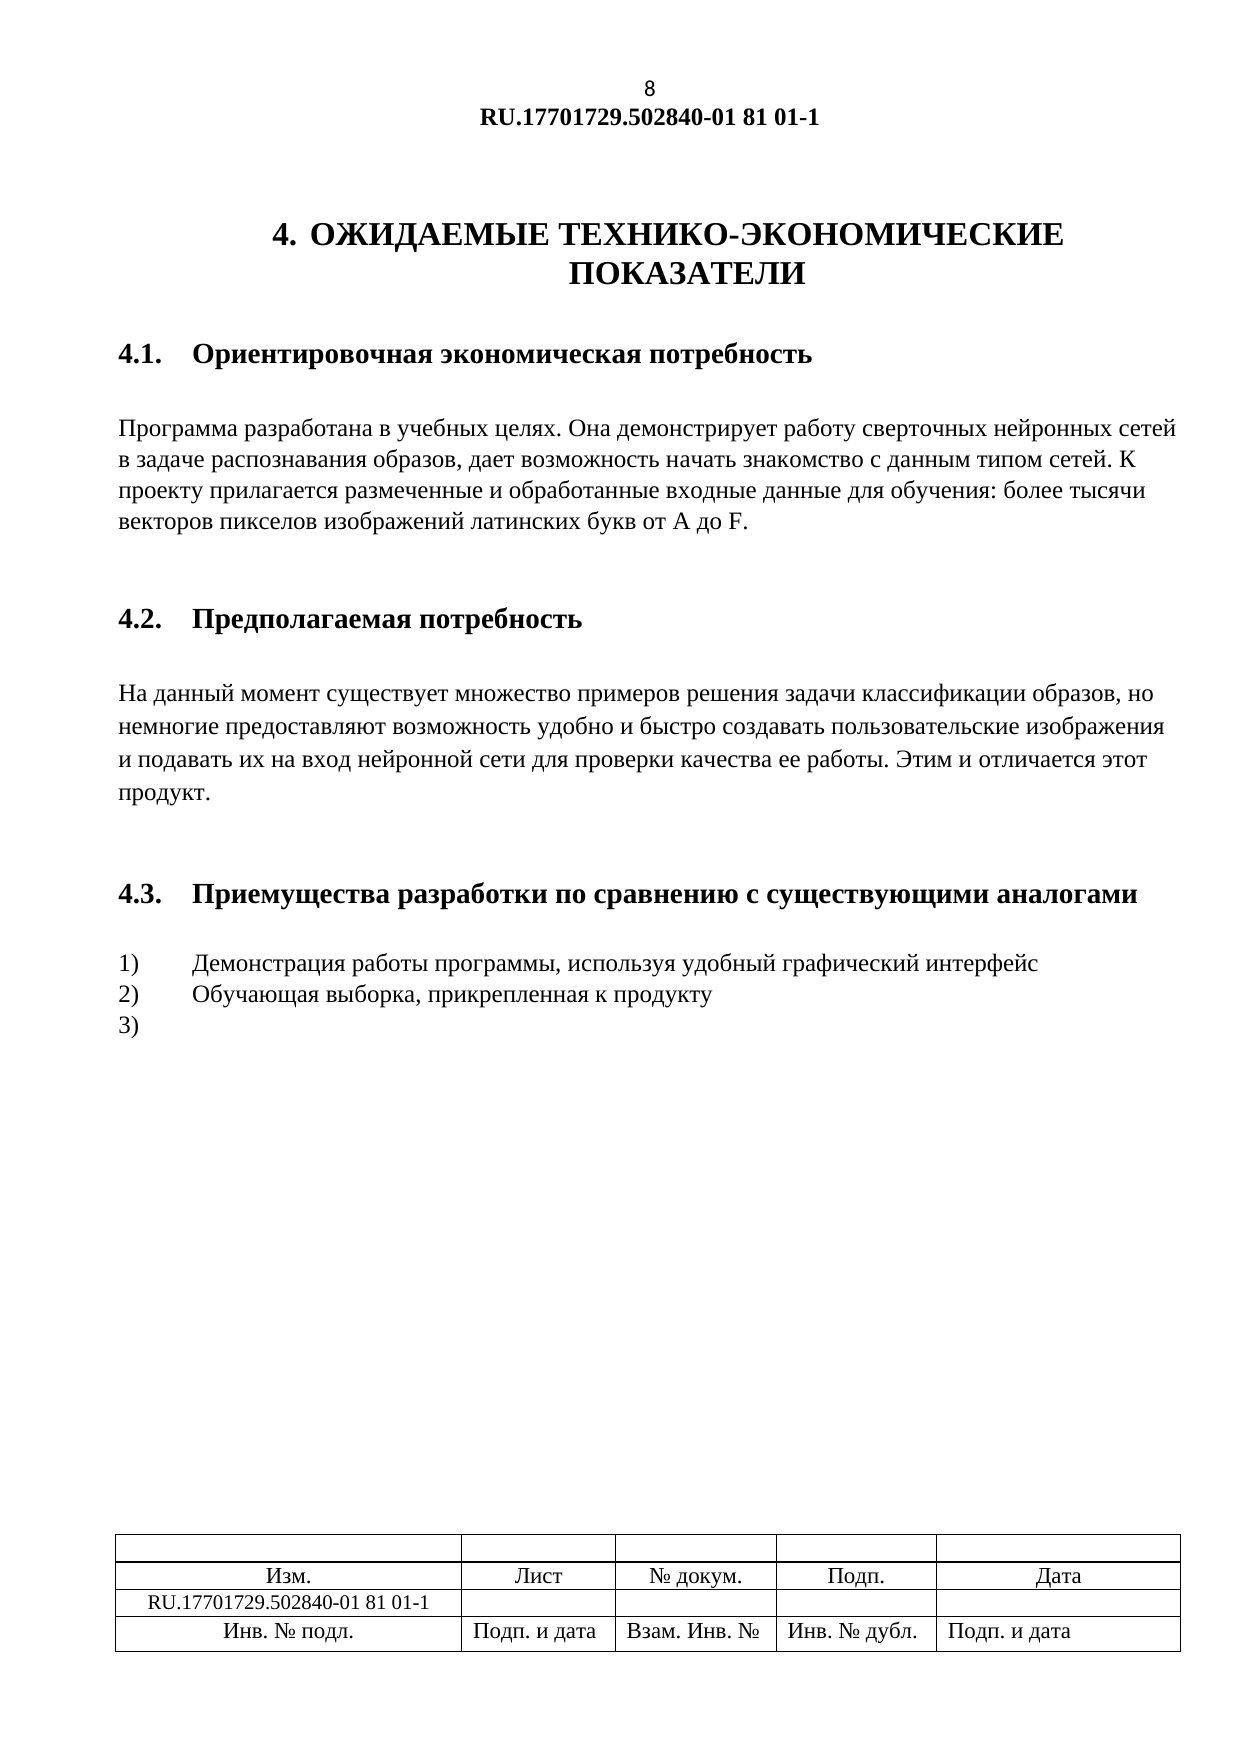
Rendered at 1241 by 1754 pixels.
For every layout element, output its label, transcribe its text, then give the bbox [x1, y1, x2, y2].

list Обучающая выборка, прикрепленная к продукту [118, 979, 1181, 1008]
text На данный момент существует множество примеров решения задачи классификации образов, но немногие предоставляют возможность удобно и быстро создавать пользовательские изображения и подавать их на вход нейронной сети для проверки качества ее работы. Этим и отличается этот продукт. [118, 678, 1181, 806]
subtitle ОЖИДАЕМЫЕ ТЕХНИКО-ЭКОНОМИЧЕСКИЕ ПОКАЗАТЕЛИ [156, 215, 1181, 291]
list Приемущества разработки по сравнению с существующими аналогами [118, 876, 1181, 910]
list Ориентировочная экономическая потребность [118, 336, 1181, 370]
list Демонстрация работы программы, используя удобный графический интерфейс [118, 948, 1181, 977]
list Предполагаемая потребность [118, 601, 1181, 635]
text Программа разработана в учебных целях. Она демонстрирует работу сверточных нейронных сетей в задаче распознавания образов, дает возможность начать знакомство с данным типом сетей. К проекту прилагается размеченные и обработанные входные данные для обучения: более тысячи векторов пикселов изображений латинских букв от A до F. [118, 413, 1181, 535]
